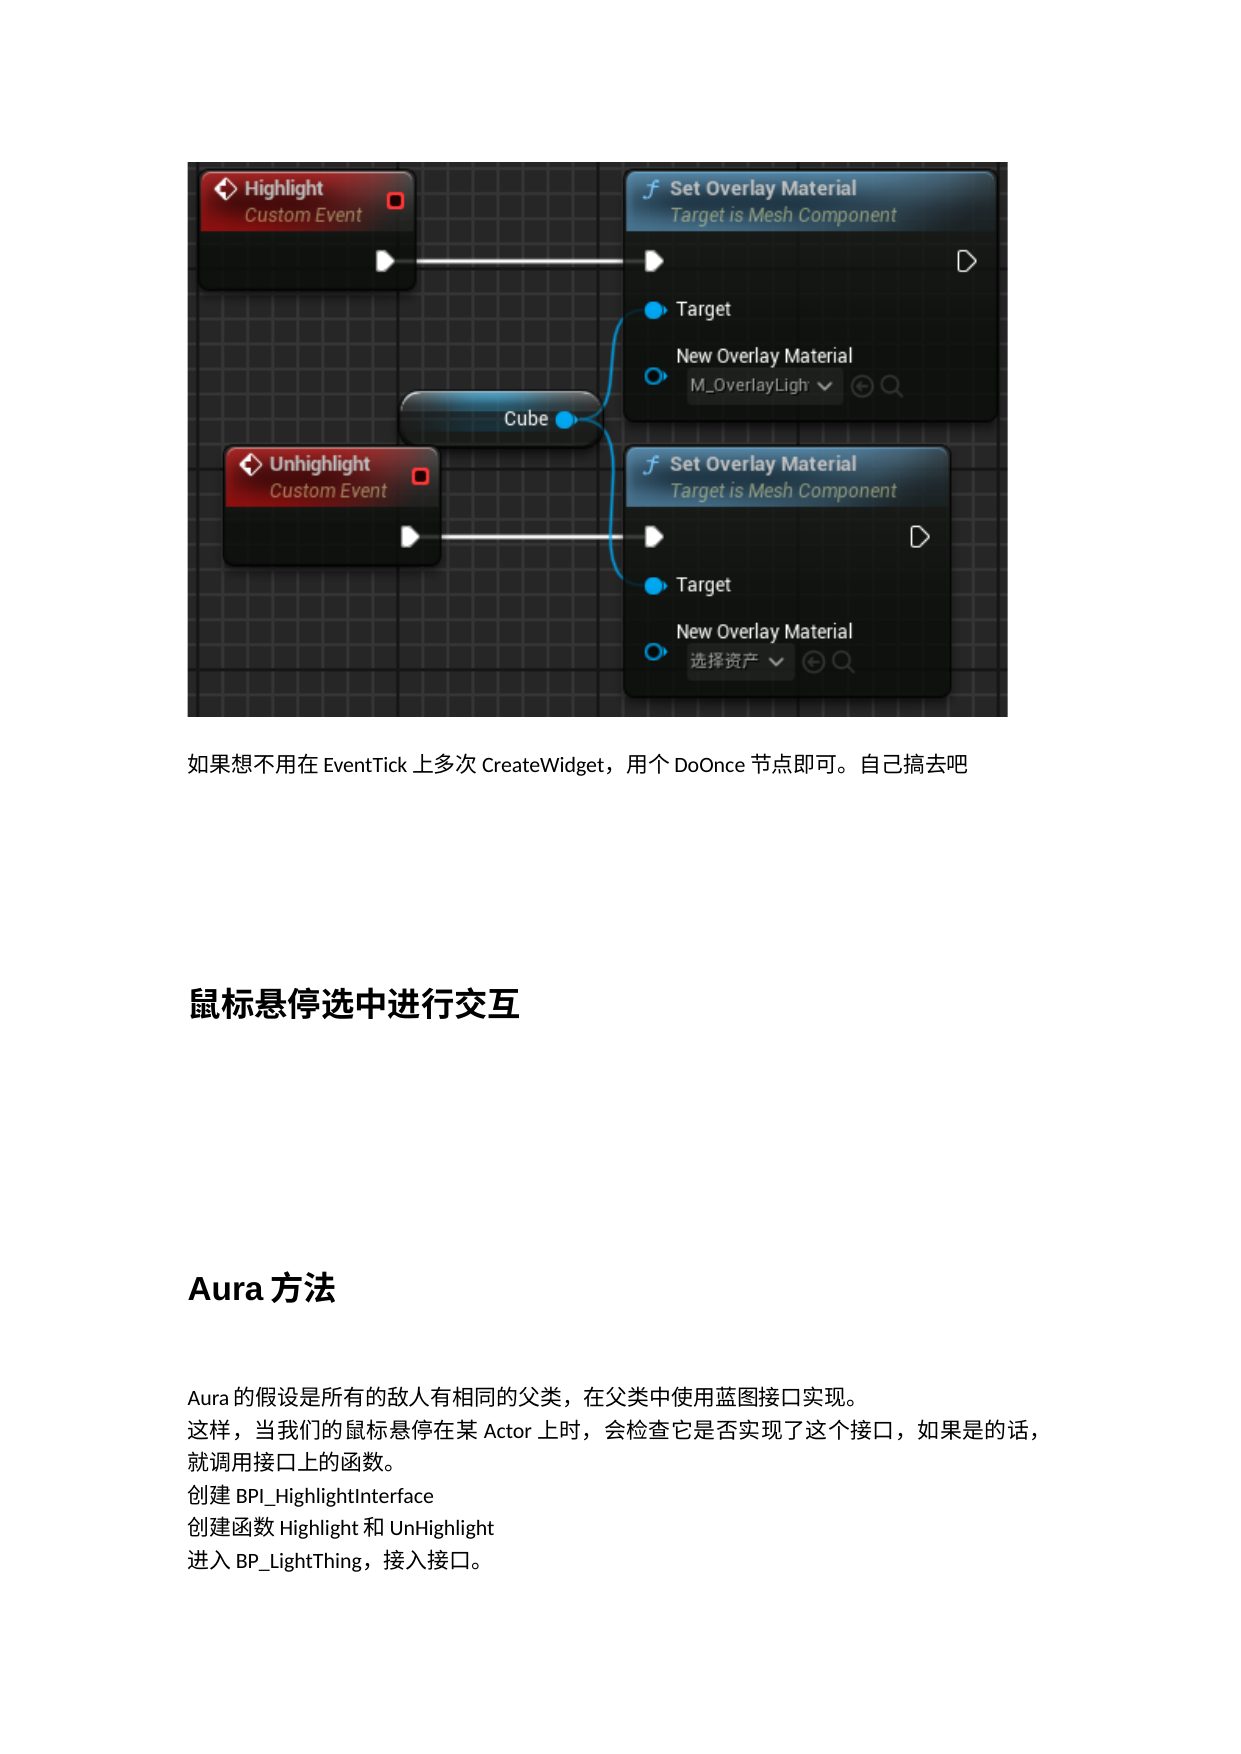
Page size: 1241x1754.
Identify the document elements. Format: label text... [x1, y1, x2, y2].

picture [187, 162, 1008, 717]
text 创建BPI_HighlightInterface [187, 1477, 1053, 1510]
text 如果想不用在EventTick上多次CreateWidget，用个DoOnce节点即可。自己搞去吧 [187, 747, 1053, 779]
text Aura的假设是所有的敌人有相同的父类，在父类中使用蓝图接口实现。 [187, 1380, 1053, 1412]
text 进入BP_LightThing，接入接口。 [187, 1542, 1053, 1575]
subtitle Aura方法 [187, 1253, 1053, 1318]
text 创建函数Highlight和UnHighlight [187, 1510, 1053, 1542]
text 这样，当我们的鼠标悬停在某Actor上时，会检查它是否实现了这个接口，如果是的话，就调用接口上的函数。 [187, 1412, 1053, 1477]
subtitle 鼠标悬停选中进行交互 [187, 969, 1053, 1034]
